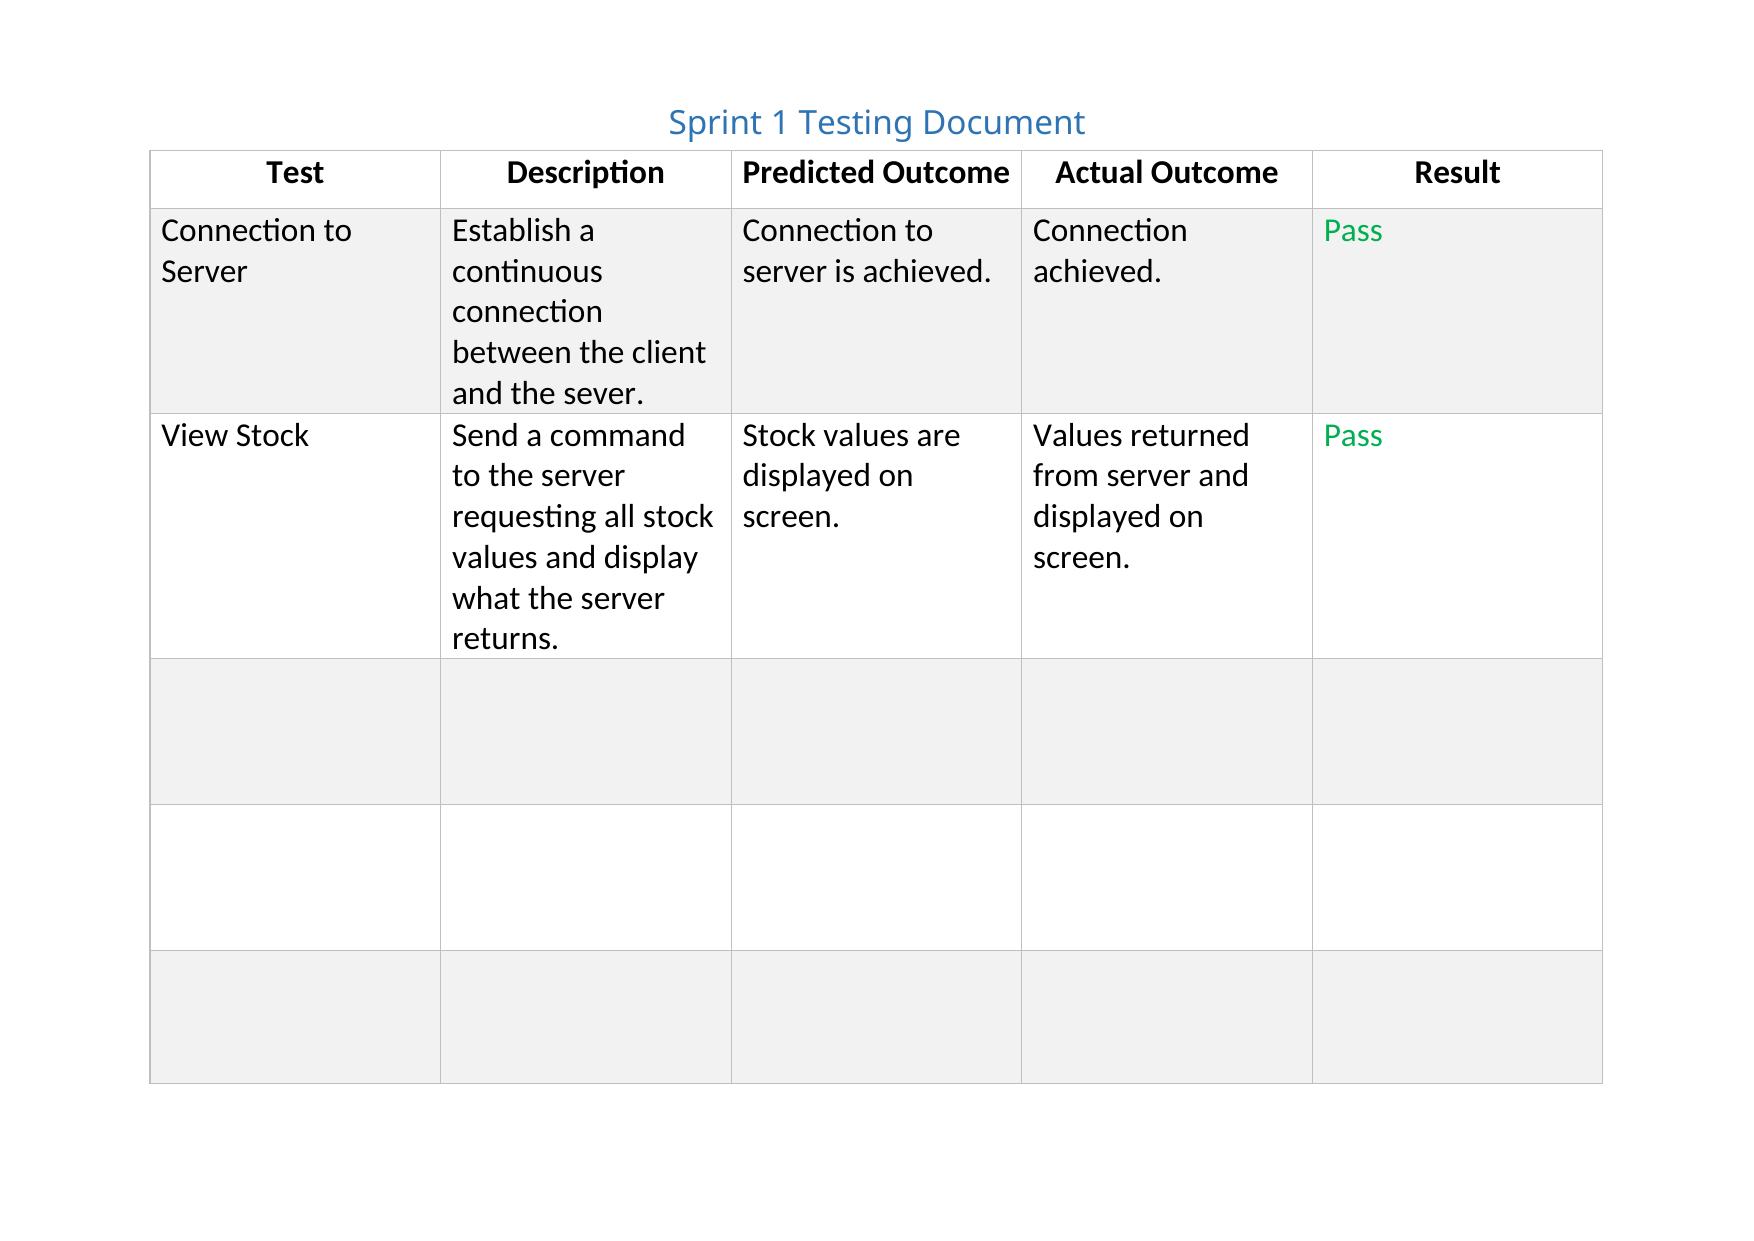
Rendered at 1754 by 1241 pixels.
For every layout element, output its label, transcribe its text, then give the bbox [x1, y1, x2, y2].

table_cell [151, 659, 440, 804]
table_header Actual Outcome [1022, 151, 1312, 208]
table_cell [732, 659, 1021, 804]
table_cell Connection to server is achieved. [732, 209, 1021, 413]
table_cell Send a command to the server requesting all stock values and display what the server returns. [441, 414, 731, 658]
table_cell [151, 951, 440, 1083]
table_cell [1313, 805, 1602, 949]
table_cell Establish a continuous connection between the client and the sever. [441, 209, 731, 413]
table_cell Pass [1313, 209, 1602, 413]
table_cell Pass [1313, 414, 1602, 658]
table_cell Stock values are displayed on screen. [732, 414, 1021, 658]
table_cell [1313, 951, 1602, 1083]
table_cell Connection to Server [151, 209, 440, 413]
table_cell [1022, 805, 1312, 949]
table_cell [1022, 951, 1312, 1083]
table_header Description [441, 151, 731, 208]
table_header Predicted Outcome [732, 151, 1021, 208]
table_cell [441, 805, 731, 949]
table_cell Values returned from server and displayed on screen. [1022, 414, 1312, 658]
table_cell [1313, 659, 1602, 804]
table_cell [732, 951, 1021, 1083]
table_cell View Stock [151, 414, 440, 658]
table_cell [732, 805, 1021, 949]
table_cell [441, 659, 731, 804]
table_cell [1022, 659, 1312, 804]
table_cell [151, 805, 440, 949]
table_cell Connection achieved. [1022, 209, 1312, 413]
table_header Test [151, 151, 440, 208]
table_cell [441, 951, 731, 1083]
table_header Result [1313, 151, 1602, 208]
